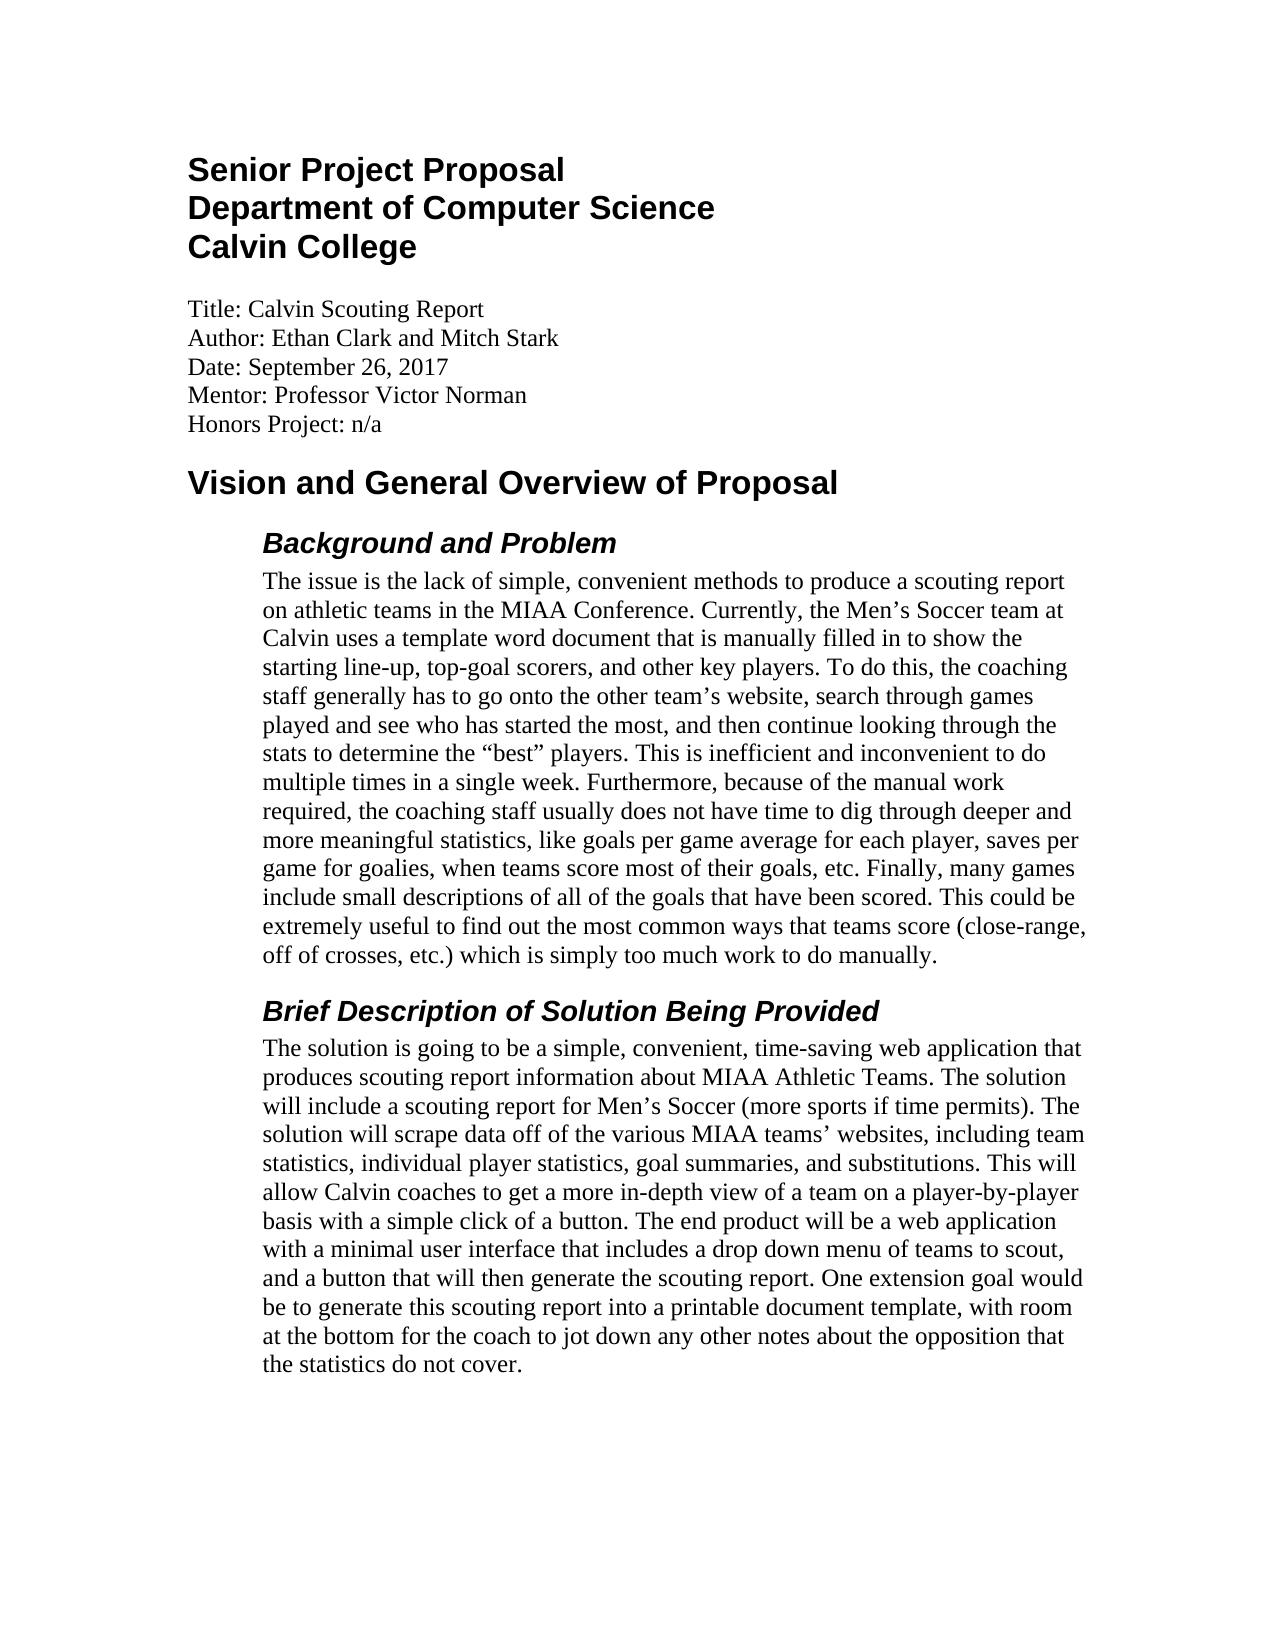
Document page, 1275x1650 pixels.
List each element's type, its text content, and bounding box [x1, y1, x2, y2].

text The issue is the lack of simple, convenient methods to produce a scouting report on athletic teams in the MIAA Conference. Currently, the Men’s Soccer team at Calvin uses a template word document that is manually filled in to show the starting line-up, top-goal scorers, and other key players. To do this, the coaching staff generally has to go onto the other team’s website, search through games played and see who has started the most, and then continue looking through the stats to determine the “best” players. This is inefficient and inconvenient to do multiple times in a single week. Furthermore, because of the manual work required, the coaching staff usually does not have time to dig through deeper and more meaningful statistics, like goals per game average for each player, saves per game for goalies, when teams score most of their goals, etc. Finally, many games include small descriptions of all of the goals that have been scored. This could be extremely useful to find out the most common ways that teams score (close-range, off of crosses, etc.) which is simply too much work to do manually. [262, 566, 1087, 968]
text Senior Project Proposal [187, 150, 1087, 188]
text Author: Ethan Clark and Mitch Stark [187, 323, 1087, 352]
text Honors Project: n/a [187, 409, 1087, 438]
text The solution is going to be a simple, convenient, time-saving web application that produces scouting report information about MIAA Athletic Teams. The solution will include a scouting report for Men’s Soccer (more sports if time permits). The solution will scrape data off of the various MIAA teams’ websites, including team statistics, individual player statistics, goal summaries, and substitutions. This will allow Calvin coaches to get a more in-depth view of a team on a player-by-player basis with a simple click of a button. The end product will be a web application with a minimal user interface that includes a drop down menu of teams to scout, and a button that will then generate the scouting report. One extension goal would be to generate this scouting report into a printable document template, with room at the bottom for the coach to jot down any other notes about the opposition that the statistics do not cover. [262, 1033, 1087, 1378]
subtitle Brief Description of Solution Being Provided [262, 993, 1087, 1027]
subtitle Background and Problem [262, 526, 1087, 560]
subtitle Vision and General Overview of Proposal [187, 463, 1087, 501]
text Title: Calvin Scouting Report [187, 294, 1087, 323]
text Mentor: Professor Victor Norman [187, 380, 1087, 409]
text Date: September 26, 2017 [187, 352, 1087, 380]
text Department of Computer Science [187, 188, 1087, 227]
text Calvin College [187, 227, 1087, 265]
